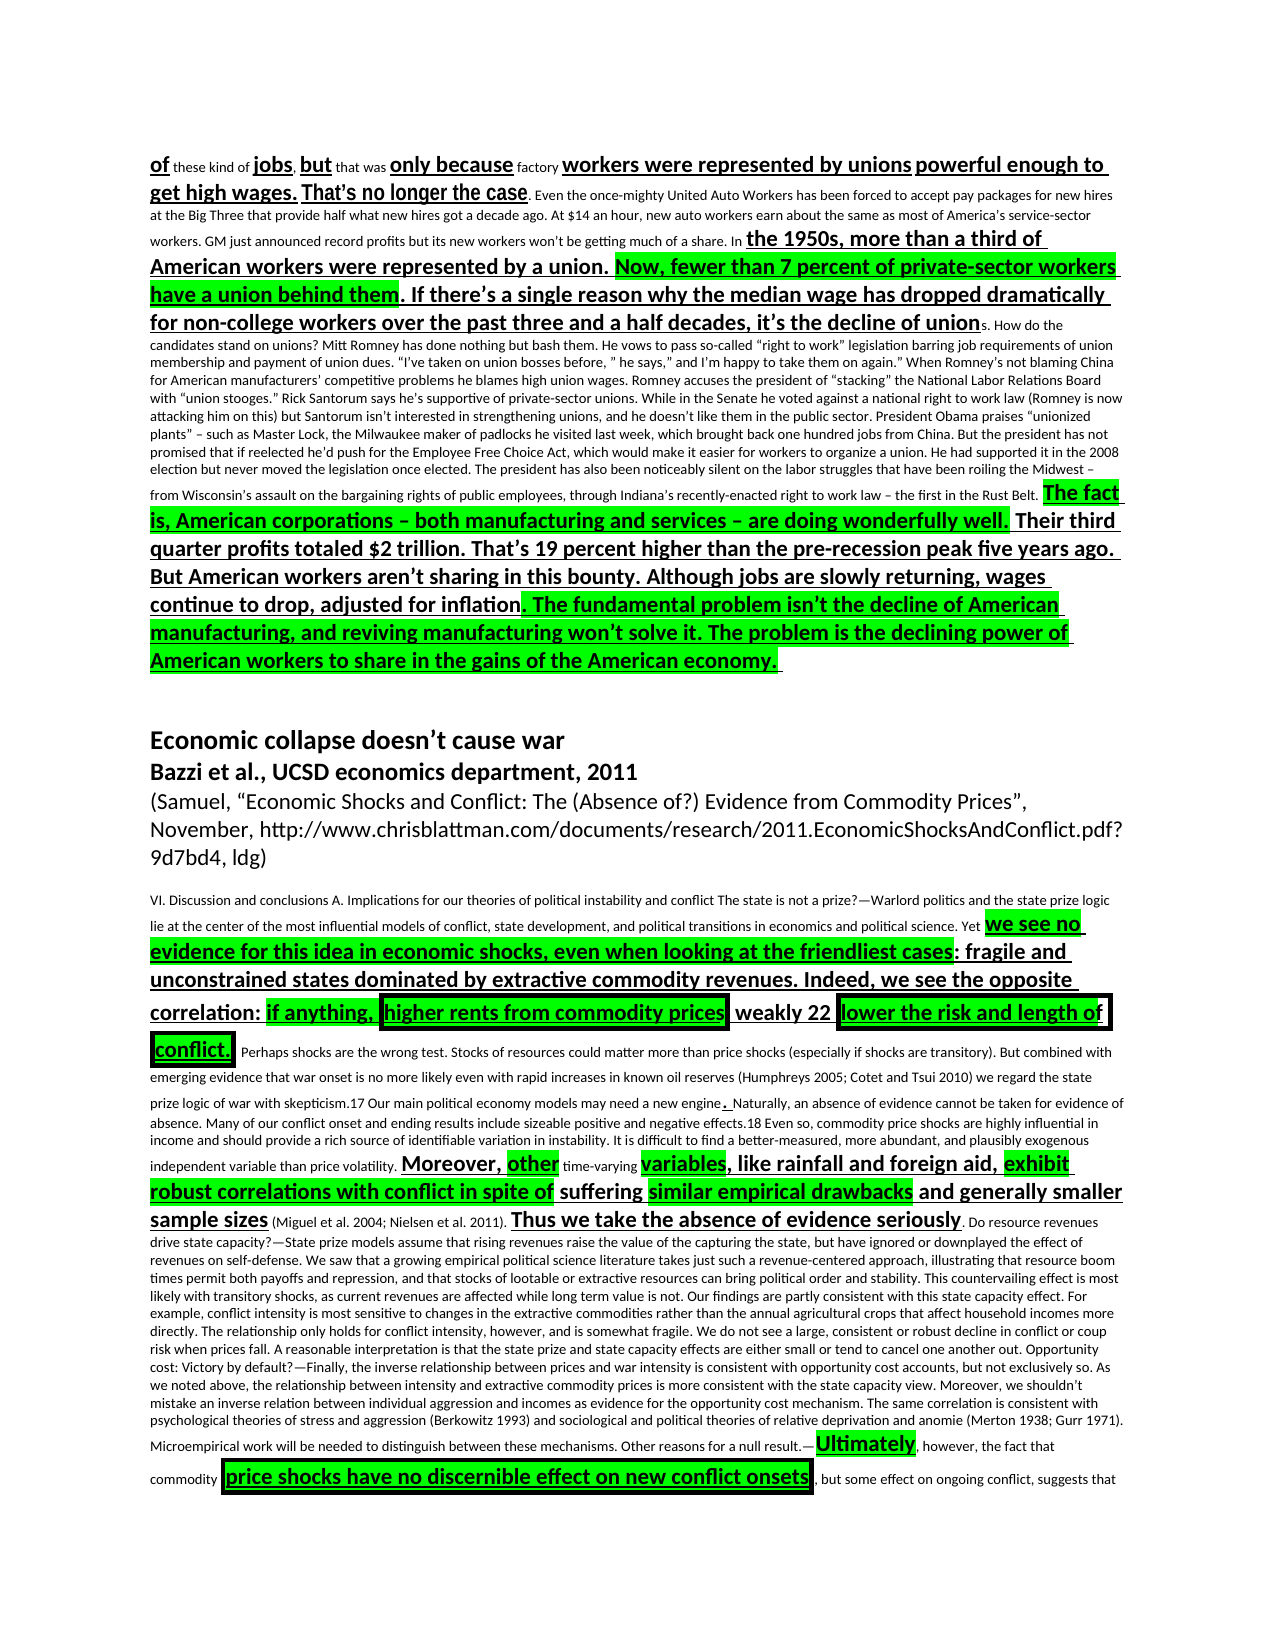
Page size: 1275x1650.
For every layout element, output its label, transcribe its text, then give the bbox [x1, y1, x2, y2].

text Bazzi et al., UCSD economics department, 2011 [150, 756, 1125, 787]
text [150, 891, 1125, 1495]
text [150, 150, 1125, 674]
text (Samuel, “Economic Shocks and Conflict: The (Absence of?) Evidence from Commodity Prices”, November, http://www.chrisblattman.com/documents/research/2011.EconomicShocksAndConflict.pdf?9d7bd4, ldg) [150, 787, 1125, 871]
subtitle Economic collapse doesn’t cause war [150, 723, 1125, 756]
